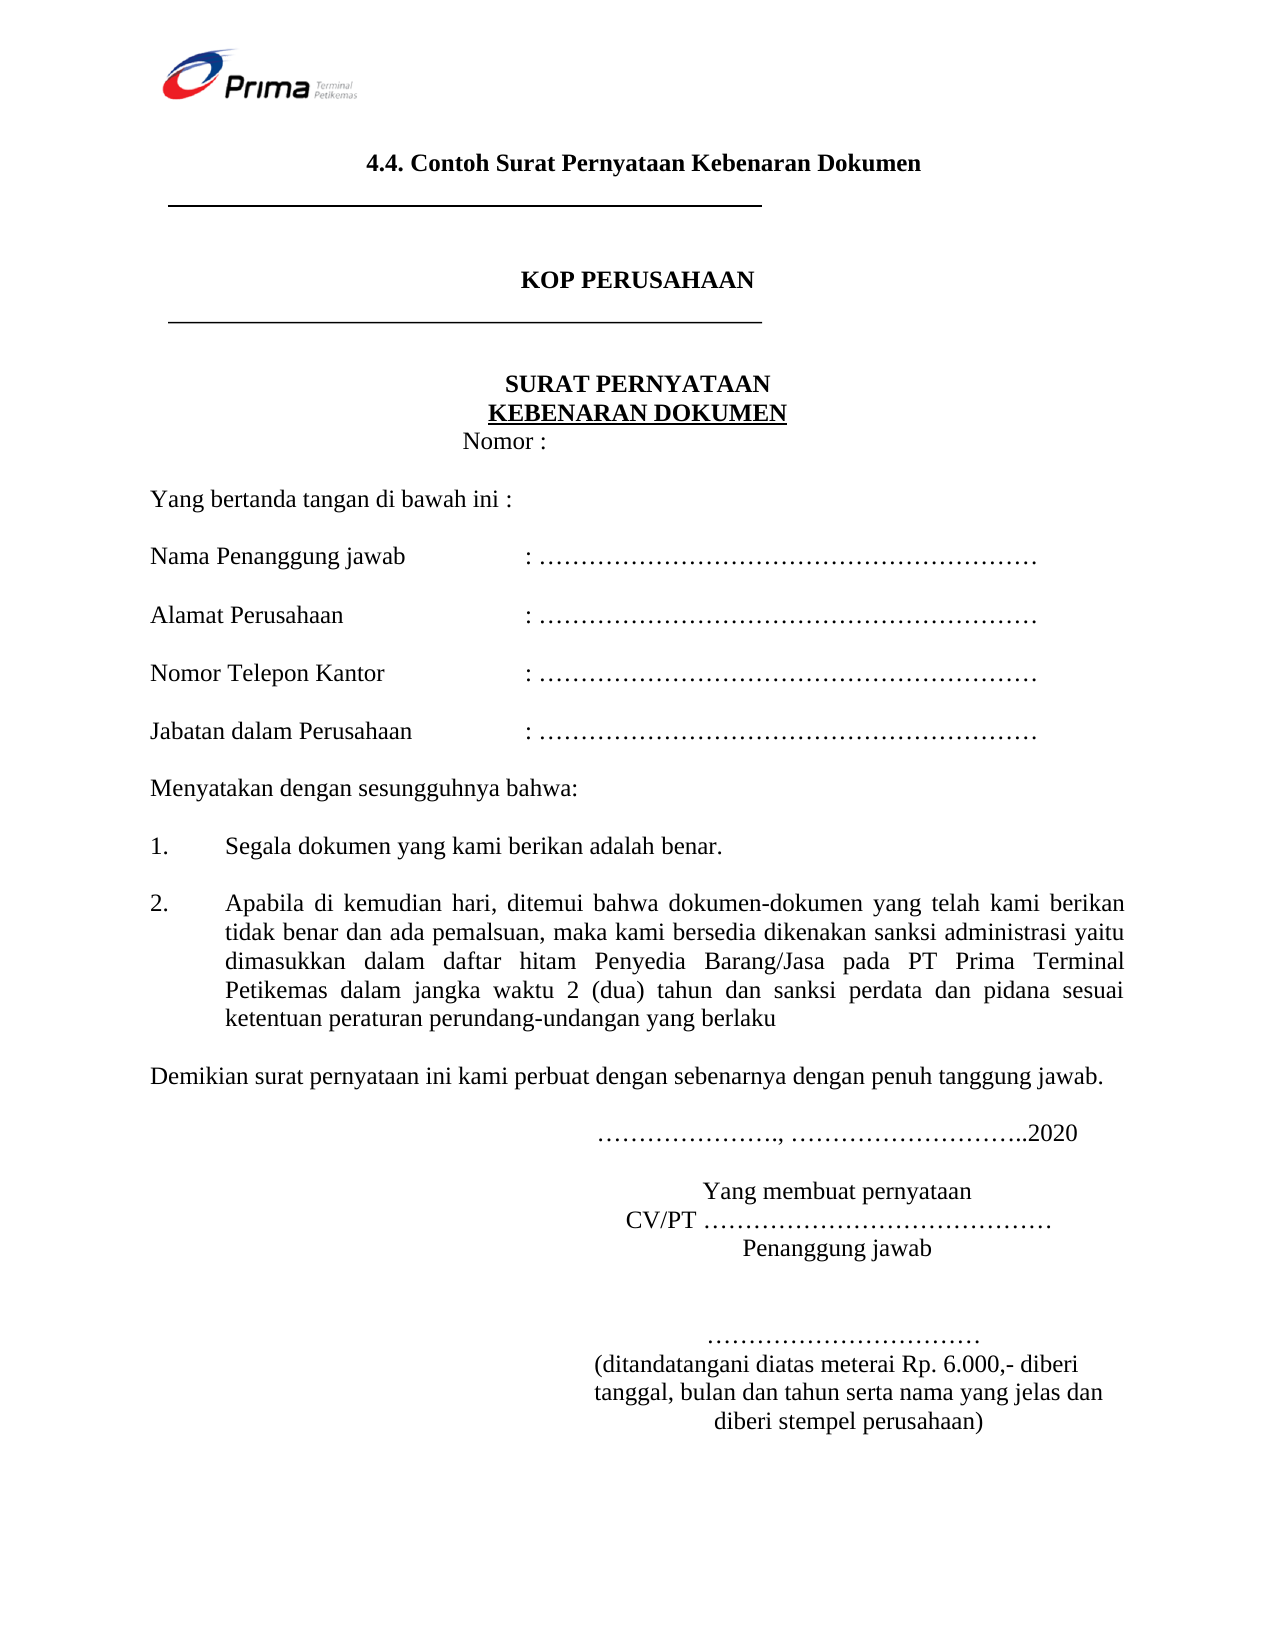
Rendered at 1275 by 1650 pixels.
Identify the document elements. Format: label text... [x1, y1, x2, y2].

text KOP PERUSAHAAN [156, 265, 1119, 294]
text Nomor Telepon Kantor : …………………………………………………… [150, 658, 1137, 687]
list Segala dokumen yang kami berikan adalah benar. [150, 831, 1137, 860]
text Jabatan dalam Perusahaan : …………………………………………………… [150, 716, 1137, 745]
subtitle Contoh Surat Pernyataan Kebenaran Dokumen [150, 148, 1137, 177]
text diberi stempel perusahaan) [714, 1406, 1137, 1435]
text Demikian surat pernyataan ini kami perbuat dengan sebenarnya dengan penuh tanggung jawab. [150, 1061, 1137, 1090]
text Menyatakan dengan sesungguhnya bahwa: [150, 773, 1137, 802]
text …………………., ………………………..2020 [582, 1118, 1092, 1147]
text …………………………… (ditandatangani diatas meterai Rp. 6.000,- diberi tanggal, bulan dan tahun serta nama yang jelas dan [594, 1320, 1105, 1406]
list Apabila di kemudian hari, ditemui bahwa dokumen-dokumen yang telah kami berikan tidak benar dan ada pemalsuan, maka kami bersedia dikenakan sanksi administrasi yaitu dimasukkan dalam daftar hitam Penyedia Barang/Jasa pada PT Prima Terminal Petikemas dalam jangka waktu 2 (dua) tahun dan sanksi perdata dan pidana sesuai ketentuan peraturan perundang-undangan yang berlaku [150, 888, 1125, 1032]
text Yang membuat pernyataan [582, 1176, 1092, 1205]
text Alamat Perusahaan : …………………………………………………… [150, 600, 1137, 628]
text CV/PT …………………………………… [586, 1205, 1092, 1233]
text Penanggung jawab [582, 1233, 1092, 1262]
text Nomor : Yang bertanda tangan di bawah ini : [150, 426, 549, 513]
text SURAT PERNYATAAN KEBENARAN DOKUMEN [488, 369, 787, 423]
text Nama Penanggung jawab : …………………………………………………… [150, 541, 1137, 570]
picture [161, 47, 358, 100]
